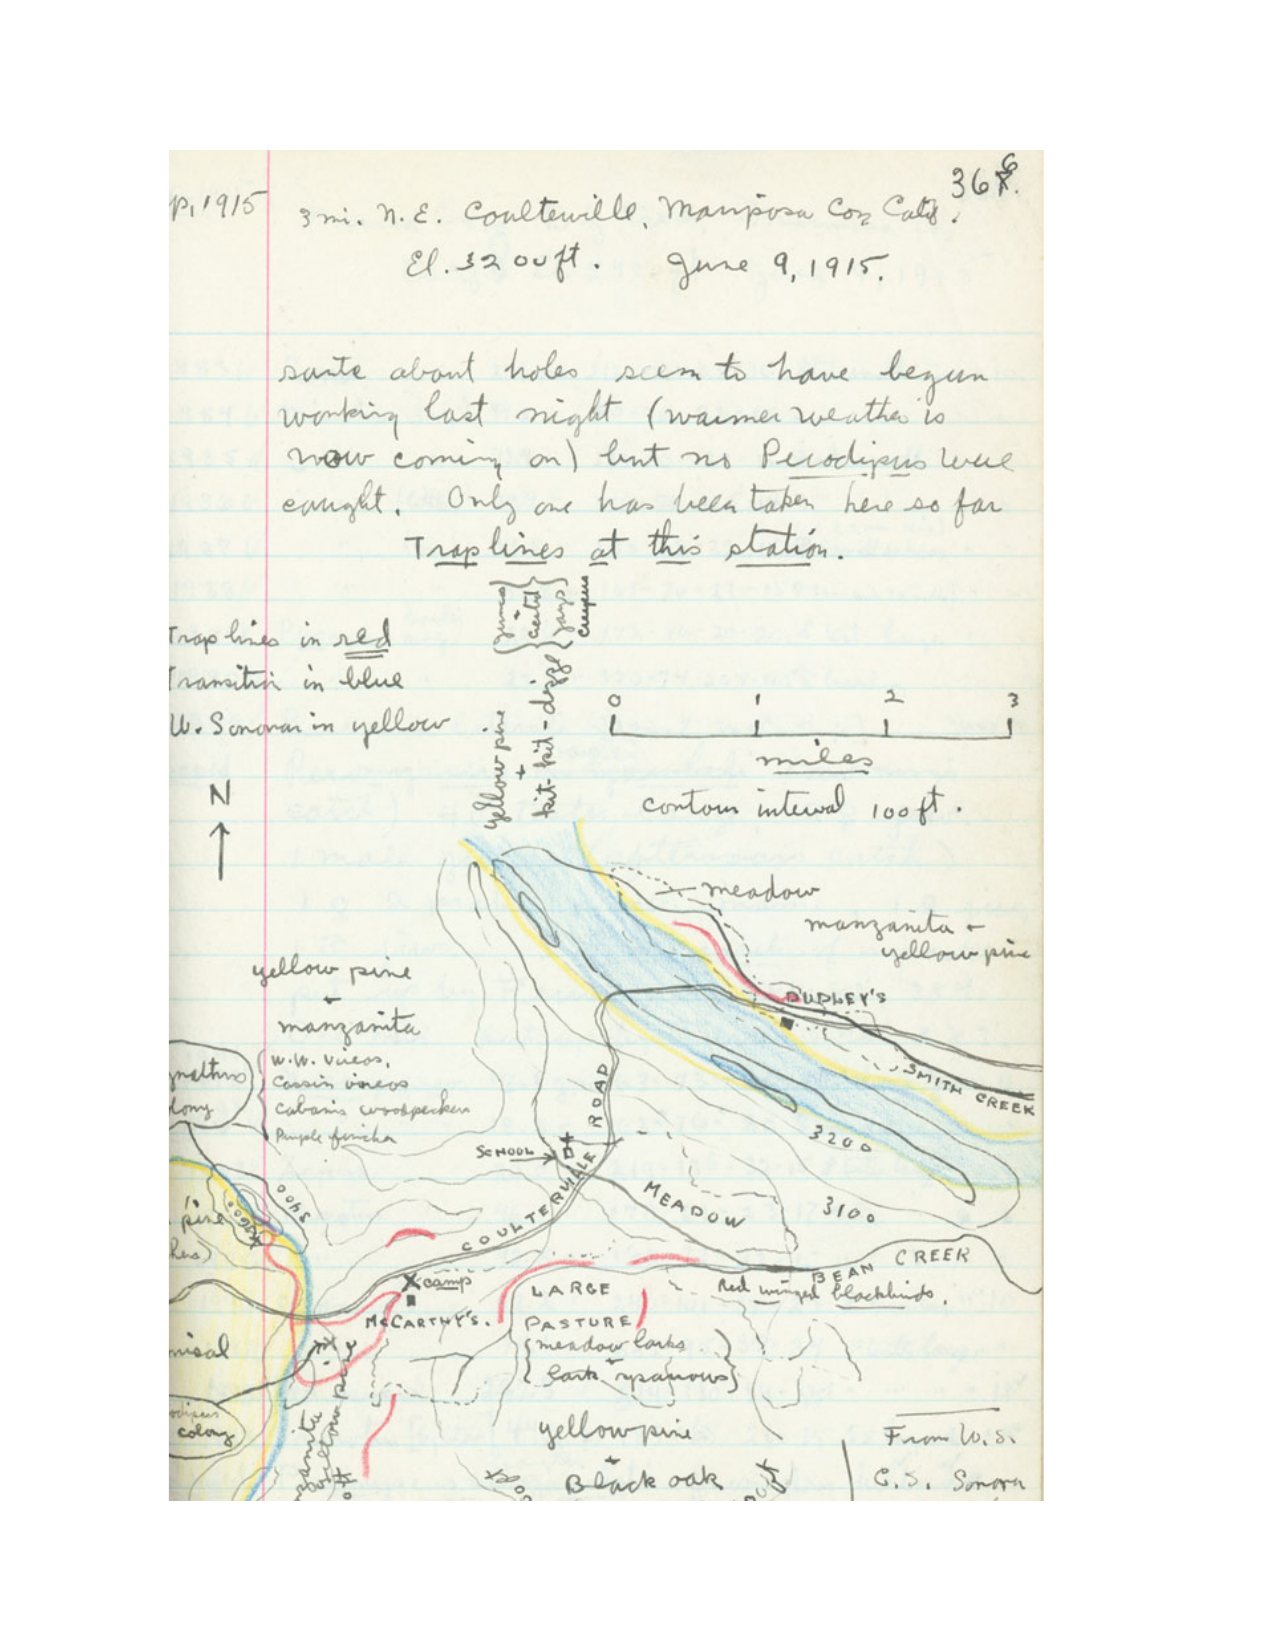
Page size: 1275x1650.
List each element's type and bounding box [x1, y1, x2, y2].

picture [168, 150, 1044, 1501]
